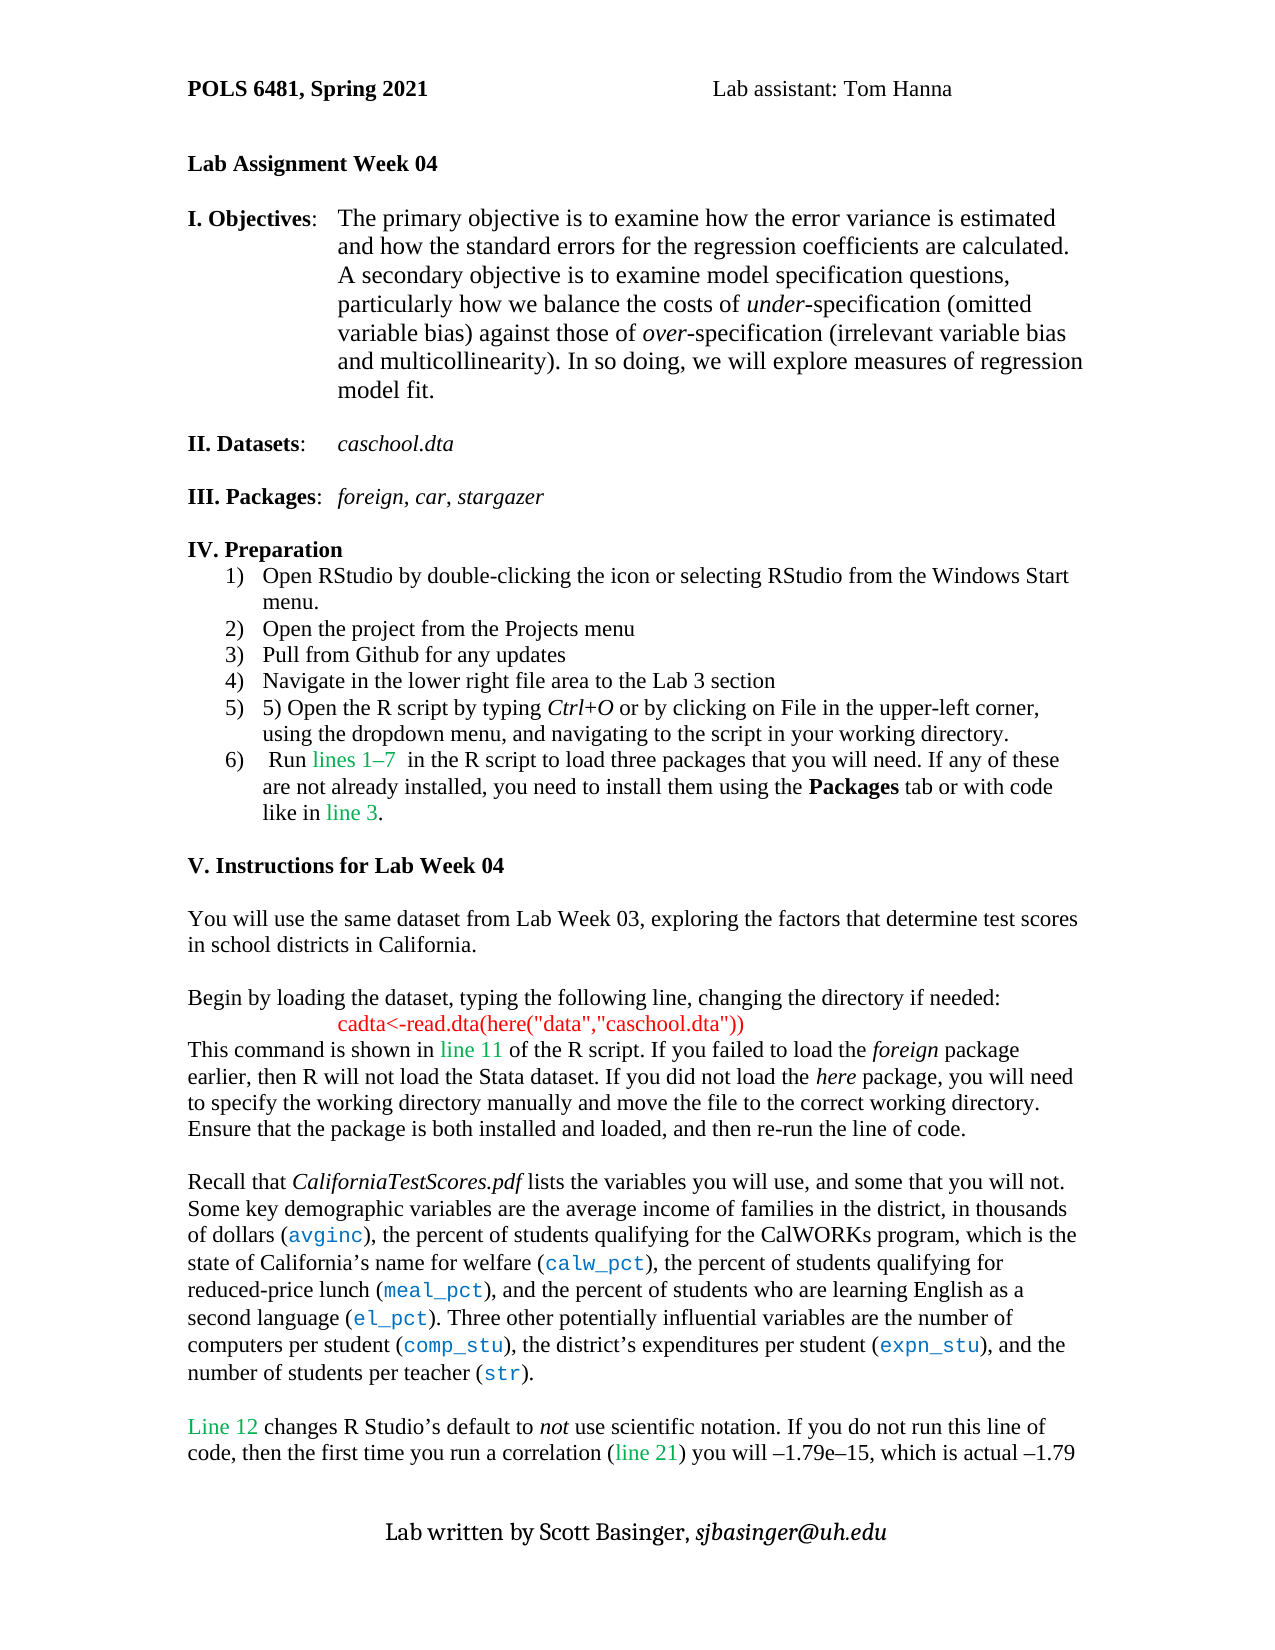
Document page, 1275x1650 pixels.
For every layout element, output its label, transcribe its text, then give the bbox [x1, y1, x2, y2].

text II. Datasets: caschool.dta [187, 430, 1087, 457]
text cadta<-read.dta(here("data","caschool.dta")) [187, 1010, 1087, 1036]
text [187, 1413, 1087, 1466]
list 5) Open the R script by typing Ctrl+O or by clicking on File in the upper-left corner, using the dropdown menu, and navigating to the script in your working directory. [225, 694, 1087, 747]
text Lab Assignment Week 04 [187, 150, 1087, 176]
text Recall that CaliforniaTestScores.pdf lists the variables you will use, and some that you will not. Some key demographic variables are the average income of families in the district, in thousands of dollars (avginc), the percent of students qualifying for the CalWORKs program, which is the state of California’s name for welfare (calw_pct), the percent of students qualifying for reduced-price lunch (meal_pct), and the percent of students who are learning English as a second language (el_pct). Three other potentially influential variables are the number of computers per student (comp_stu), the district’s expenditures per student (expn_stu), and the number of students per teacher (str). [187, 1168, 1087, 1387]
text V. Instructions for Lab Week 04 [187, 852, 1087, 878]
list Run lines 1–7 in the R script to load three packages that you will need. If any of these are not already installed, you need to install them using the Packages tab or with code like in line 3. [225, 747, 1087, 826]
text Begin by loading the dataset, typing the following line, changing the directory if needed: [187, 984, 1087, 1010]
list Open RStudio by double-clicking the icon or selecting RStudio from the Windows Start menu. [225, 562, 1087, 615]
list Pull from Github for any updates [225, 641, 1087, 667]
list Navigate in the lower right file area to the Lab 3 section [225, 667, 1087, 694]
text I. Objectives: The primary objective is to examine how the error variance is estimated and how the standard errors for the regression coefficients are calculated. A secondary objective is to examine model specification questions, particularly how we balance the costs of under-specification (omitted variable bias) against those of over-specification (irrelevant variable bias and multicollinearity). In so doing, we will explore measures of regression model fit. [187, 203, 1087, 404]
list Open the project from the Projects menu [225, 615, 1087, 641]
text III. Packages: foreign, car, stargazer [187, 483, 1087, 509]
text This command is shown in line 11 of the R script. If you failed to load the foreign package earlier, then R will not load the Stata dataset. If you did not load the here package, you will need to specify the working directory manually and move the file to the correct working directory. Ensure that the package is both installed and loaded, and then re-run the line of code. [187, 1036, 1087, 1142]
text IV. Preparation [187, 536, 1087, 562]
text You will use the same dataset from Lab Week 03, exploring the factors that determine test scores in school districts in California. [187, 905, 1087, 957]
